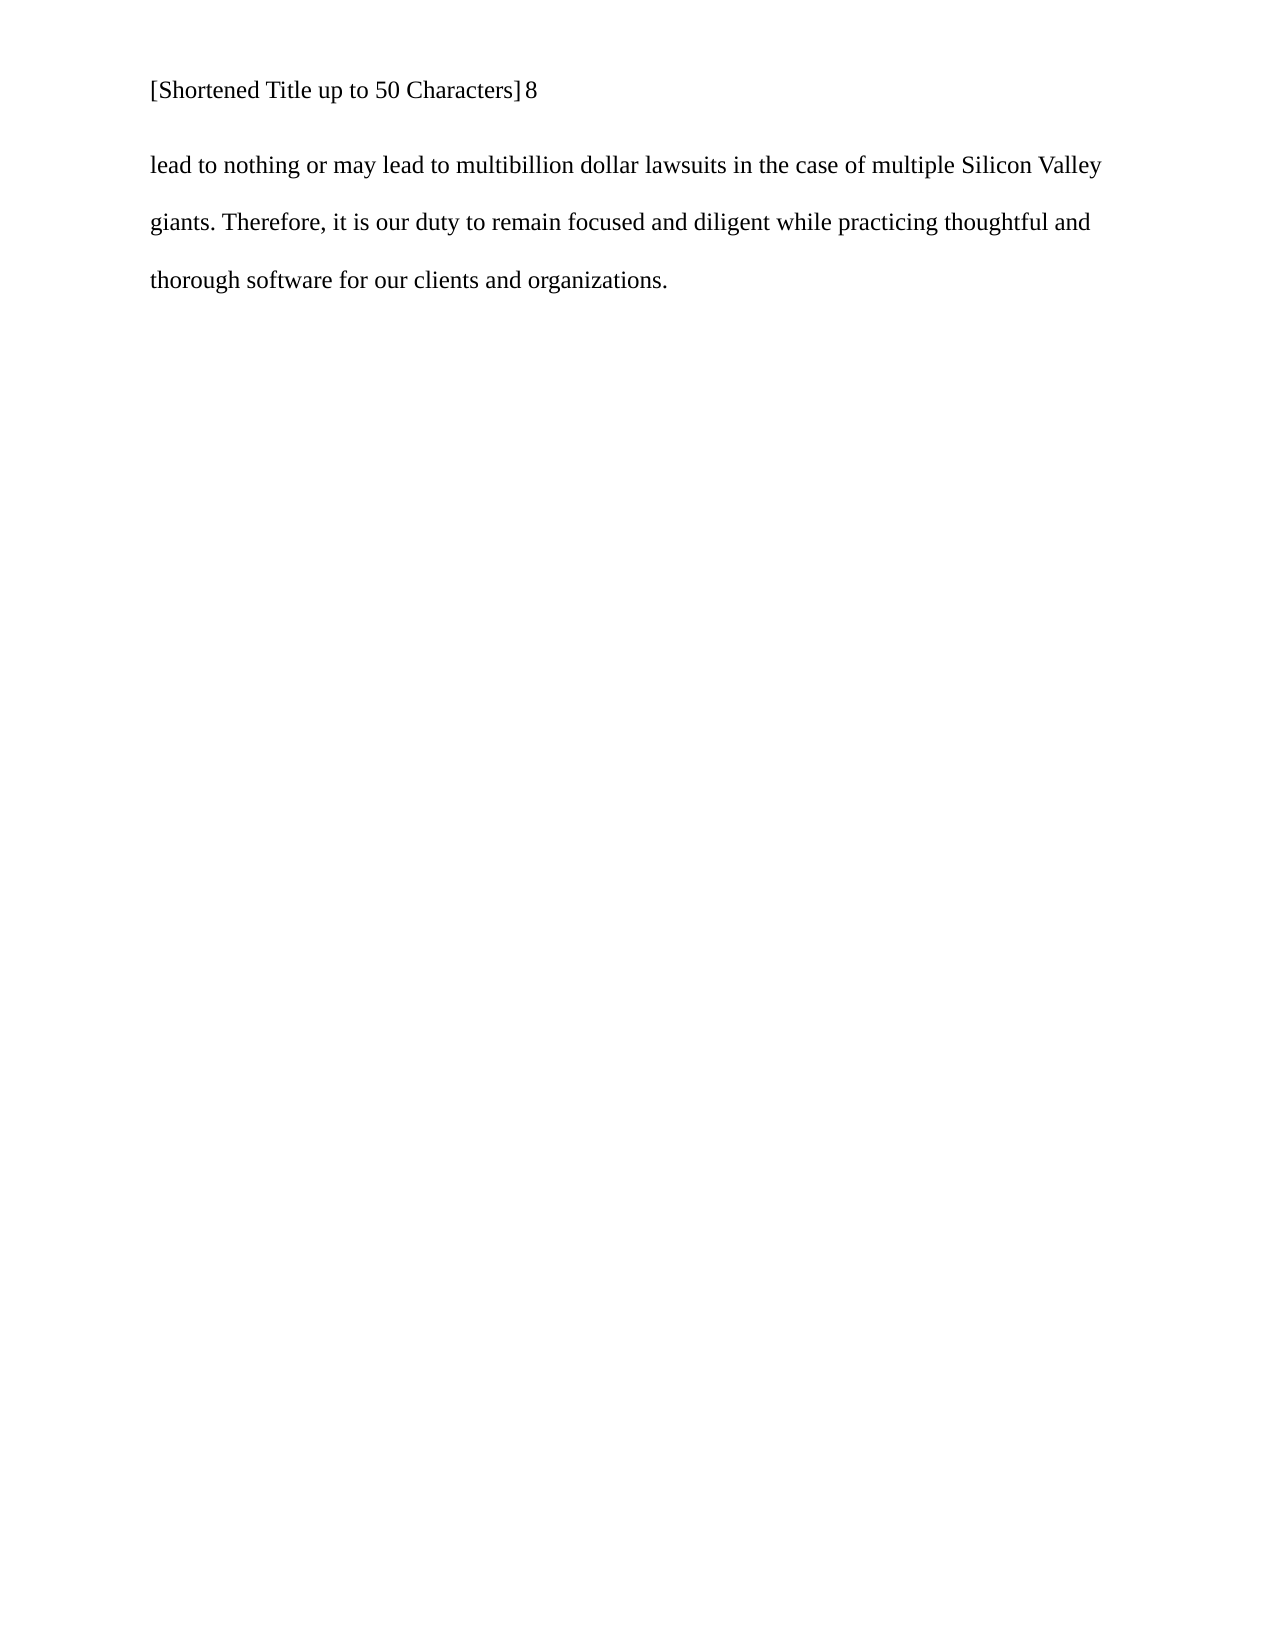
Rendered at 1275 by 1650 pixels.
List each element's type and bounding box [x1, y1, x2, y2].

text [150, 150, 1125, 294]
